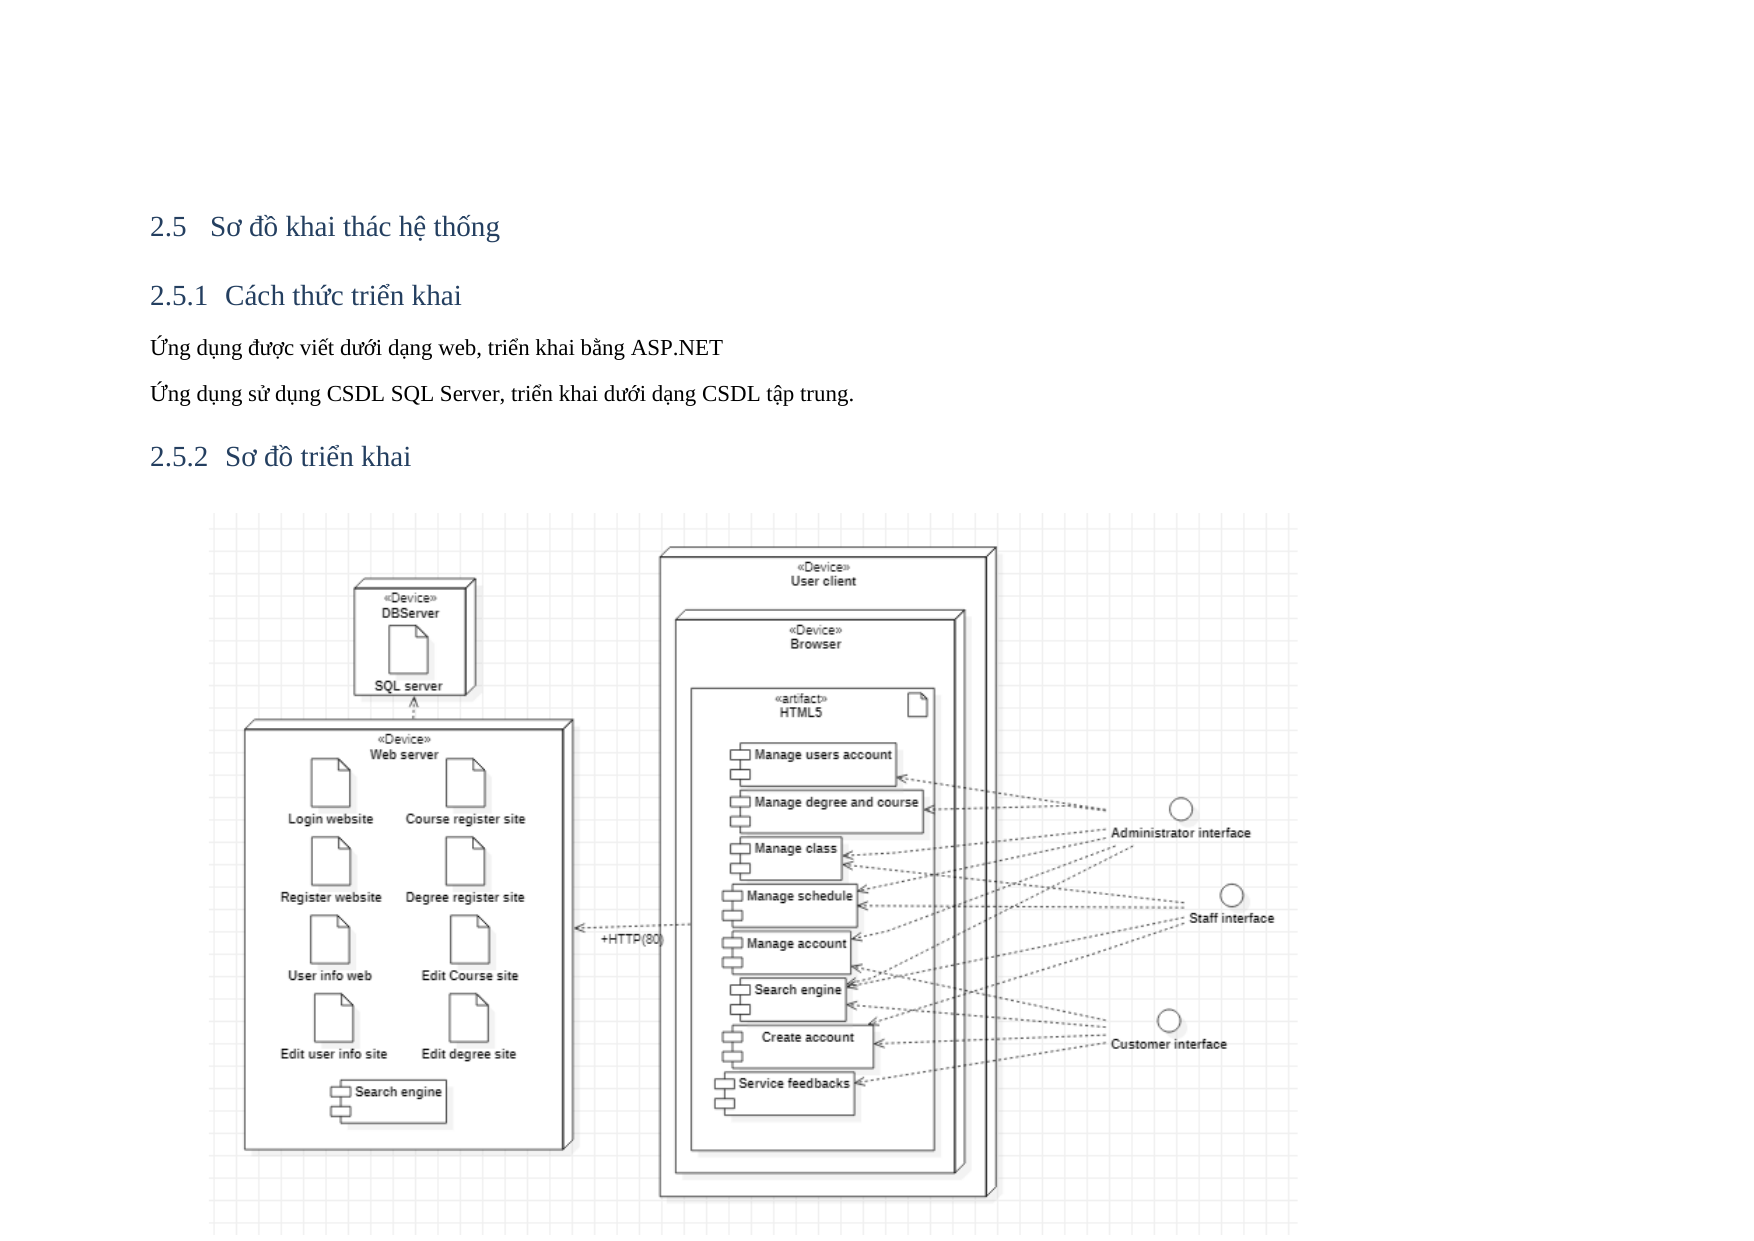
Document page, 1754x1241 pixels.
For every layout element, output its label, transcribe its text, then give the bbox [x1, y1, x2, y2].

picture [208, 513, 1298, 1235]
subtitle Sơ đồ khai thác hệ thống [150, 209, 1604, 243]
subtitle Sơ đồ triển khai [150, 439, 1604, 473]
subtitle Cách thức triển khai [150, 278, 1604, 311]
text Ứng dụng sử dụng CSDL SQL Server, triển khai dưới dạng CSDL tập trung. [150, 380, 1604, 407]
text Ứng dụng được viết dưới dạng web, triển khai bằng ASP.NET [150, 334, 1604, 360]
